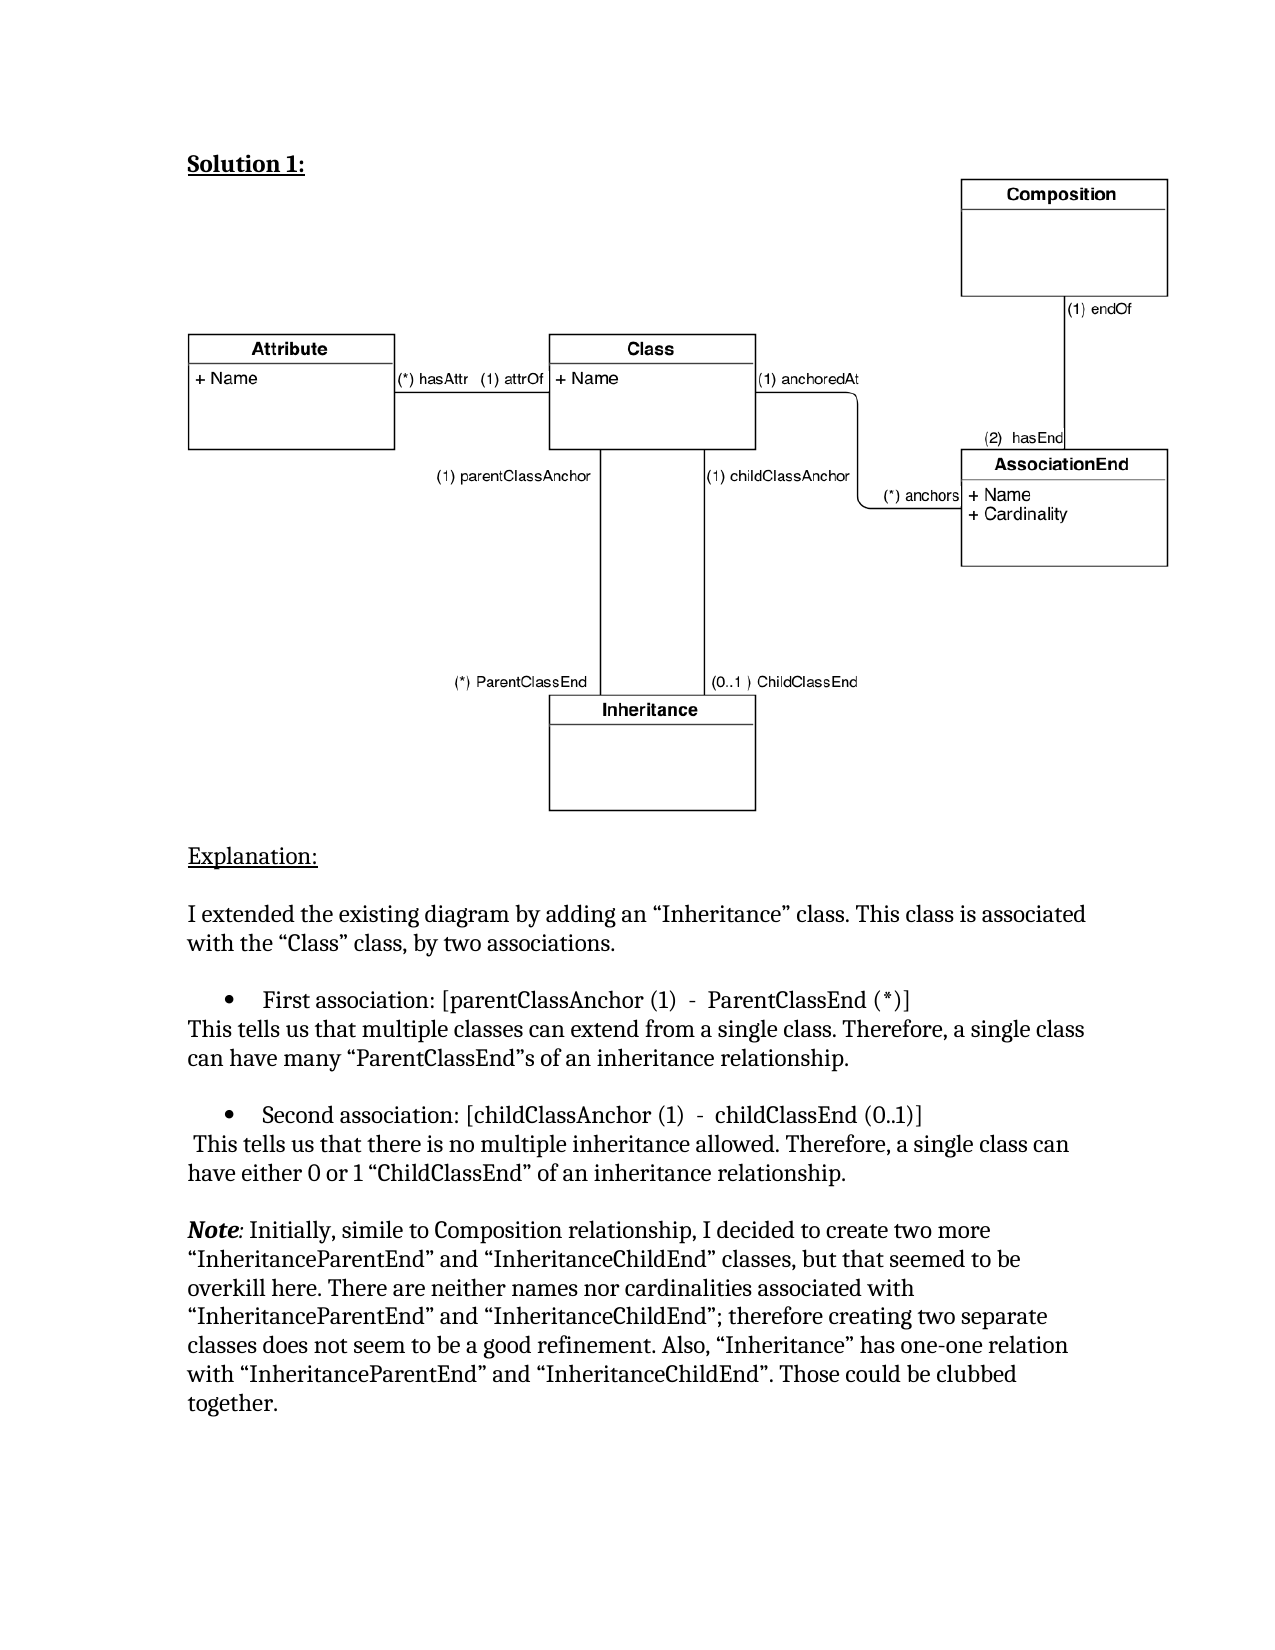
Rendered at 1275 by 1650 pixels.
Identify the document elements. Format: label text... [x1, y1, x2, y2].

text This tells us that multiple classes can extend from a single class. Therefore, a single class can have many “ParentClassEnd”s of an inheritance relationship. [187, 1015, 1087, 1072]
text Explanation: [187, 842, 1087, 871]
text I extended the existing diagram by adding an “Inheritance” class. This class is associated with the “Class” class, by two associations. [187, 900, 1087, 957]
text Solution 1: [187, 150, 1087, 178]
text Note: Initially, simile to Composition relationship, I decided to create two more “InheritanceParentEnd” and “InheritanceChildEnd” classes, but that seemed to be overkill here. There are neither names nor cardinalities associated with “InheritanceParentEnd” and “InheritanceChildEnd”; therefore creating two separate classes does not seem to be a good refinement. Also, “Inheritance” has one-one relation with “InheritanceParentEnd” and “InheritanceChildEnd”. Those could be clubbed together. [187, 1216, 1087, 1417]
list First association: [parentClassAnchor (1) - ParentClassEnd (*)] [225, 986, 1087, 1015]
text This tells us that there is no multiple inheritance allowed. Therefore, a single class can have either 0 or 1 “ChildClassEnd” of an inheritance relationship. [187, 1130, 1087, 1187]
list Second association: [childClassAnchor (1) - childClassEnd (0..1)] [225, 1101, 1087, 1130]
picture [187, 178, 1170, 814]
